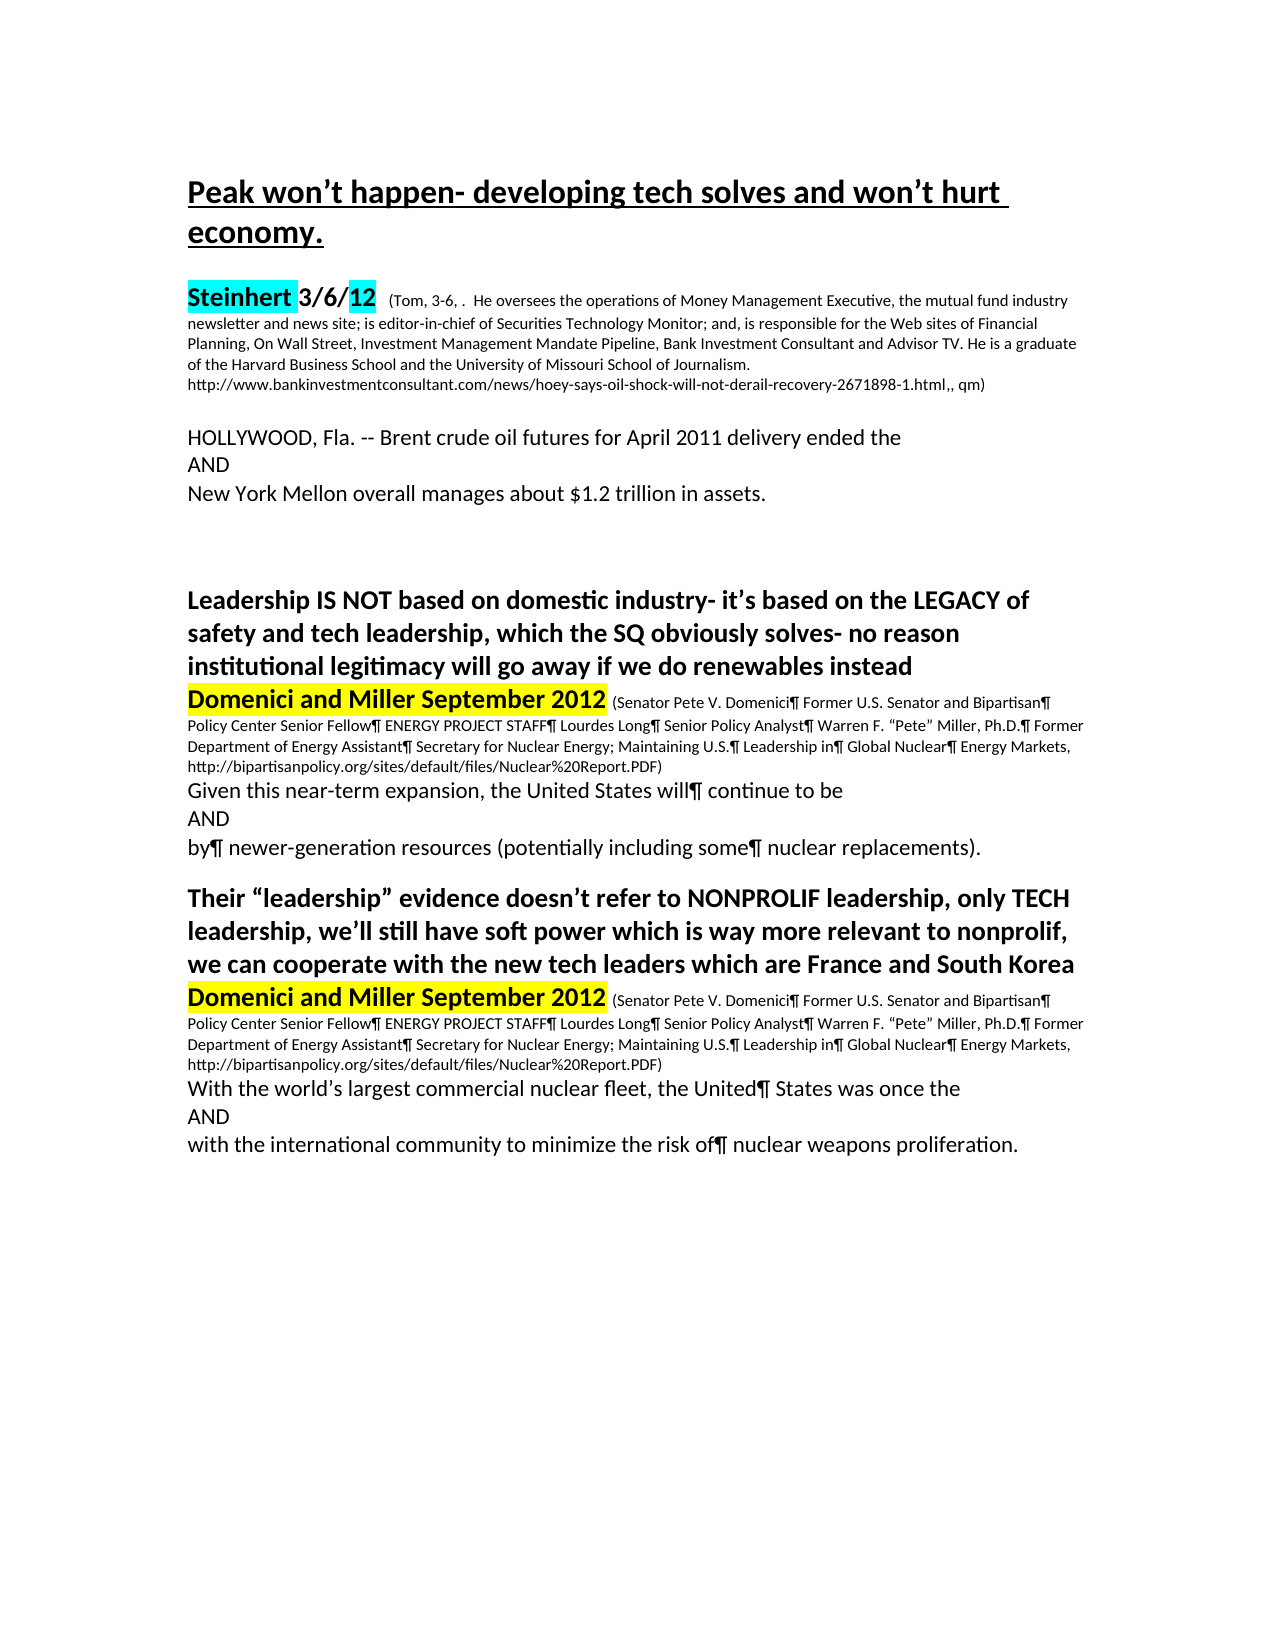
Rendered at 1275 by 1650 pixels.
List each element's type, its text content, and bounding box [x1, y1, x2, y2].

text AND [187, 804, 1087, 833]
subtitle Peak won’t happen- developing tech solves and won’t hurt economy. [187, 171, 1087, 252]
text AND [187, 1102, 1087, 1131]
text HOLLYWOOD, Fla. -- Brent crude oil futures for April 2011 delivery ended the [187, 423, 1087, 451]
text Steinhert 3/6/12 (Tom, 3-6, . He oversees the operations of Money Management Executive, the mutual fund industry newsletter and news site; is editor-in-chief of Securities Technology Monitor; and, is responsible for the Web sites of Financial Planning, On Wall Street, Investment Management Mandate Pipeline, Bank Investment Consultant and Advisor TV. He is a graduate of the Harvard Business School and the University of Missouri School of Journalism. http://www.bankinvestmentconsultant.com/news/hoey-says-oil-shock-will-not-derail-recovery-2671898-1.html,, qm) [187, 280, 1087, 394]
text Domenici and Miller September 2012 (Senator Pete V. Domenici¶ Former U.S. Senator and Bipartisan¶ Policy Center Senior Fellow¶ ENERGY PROJECT STAFF¶ Lourdes Long¶ Senior Policy Analyst¶ Warren F. “Pete” Miller, Ph.D.¶ Former Department of Energy Assistant¶ Secretary for Nuclear Energy; Maintaining U.S.¶ Leadership in¶ Global Nuclear¶ Energy Markets, http://bipartisanpolicy.org/sites/default/files/Nuclear%20Report.PDF) [187, 683, 1087, 777]
subtitle Leadership IS NOT based on domestic industry- it’s based on the LEGACY of safety and tech leadership, which the SQ obviously solves- no reason institutional legitimacy will go away if we do renewables instead [187, 583, 1087, 683]
text AND [187, 451, 1087, 479]
text by¶ newer-generation resources (potentially including some¶ nuclear replacements). [187, 833, 1087, 861]
subtitle Their “leadership” evidence doesn’t refer to NONPROLIF leadership, only TECH leadership, we’ll still have soft power which is way more relevant to nonprolif, we can cooperate with the new tech leaders which are France and South Korea [187, 881, 1087, 981]
text with the international community to minimize the risk of¶ nuclear weapons proliferation. [187, 1131, 1087, 1158]
text New York Mellon overall manages about $1.2 trillion in assets. [187, 479, 1087, 507]
text Given this near-term expansion, the United States will¶ continue to be [187, 777, 1087, 804]
text With the world’s largest commercial nuclear fleet, the United¶ States was once the [187, 1074, 1087, 1102]
text Domenici and Miller September 2012 (Senator Pete V. Domenici¶ Former U.S. Senator and Bipartisan¶ Policy Center Senior Fellow¶ ENERGY PROJECT STAFF¶ Lourdes Long¶ Senior Policy Analyst¶ Warren F. “Pete” Miller, Ph.D.¶ Former Department of Energy Assistant¶ Secretary for Nuclear Energy; Maintaining U.S.¶ Leadership in¶ Global Nuclear¶ Energy Markets, http://bipartisanpolicy.org/sites/default/files/Nuclear%20Report.PDF) [187, 981, 1087, 1074]
